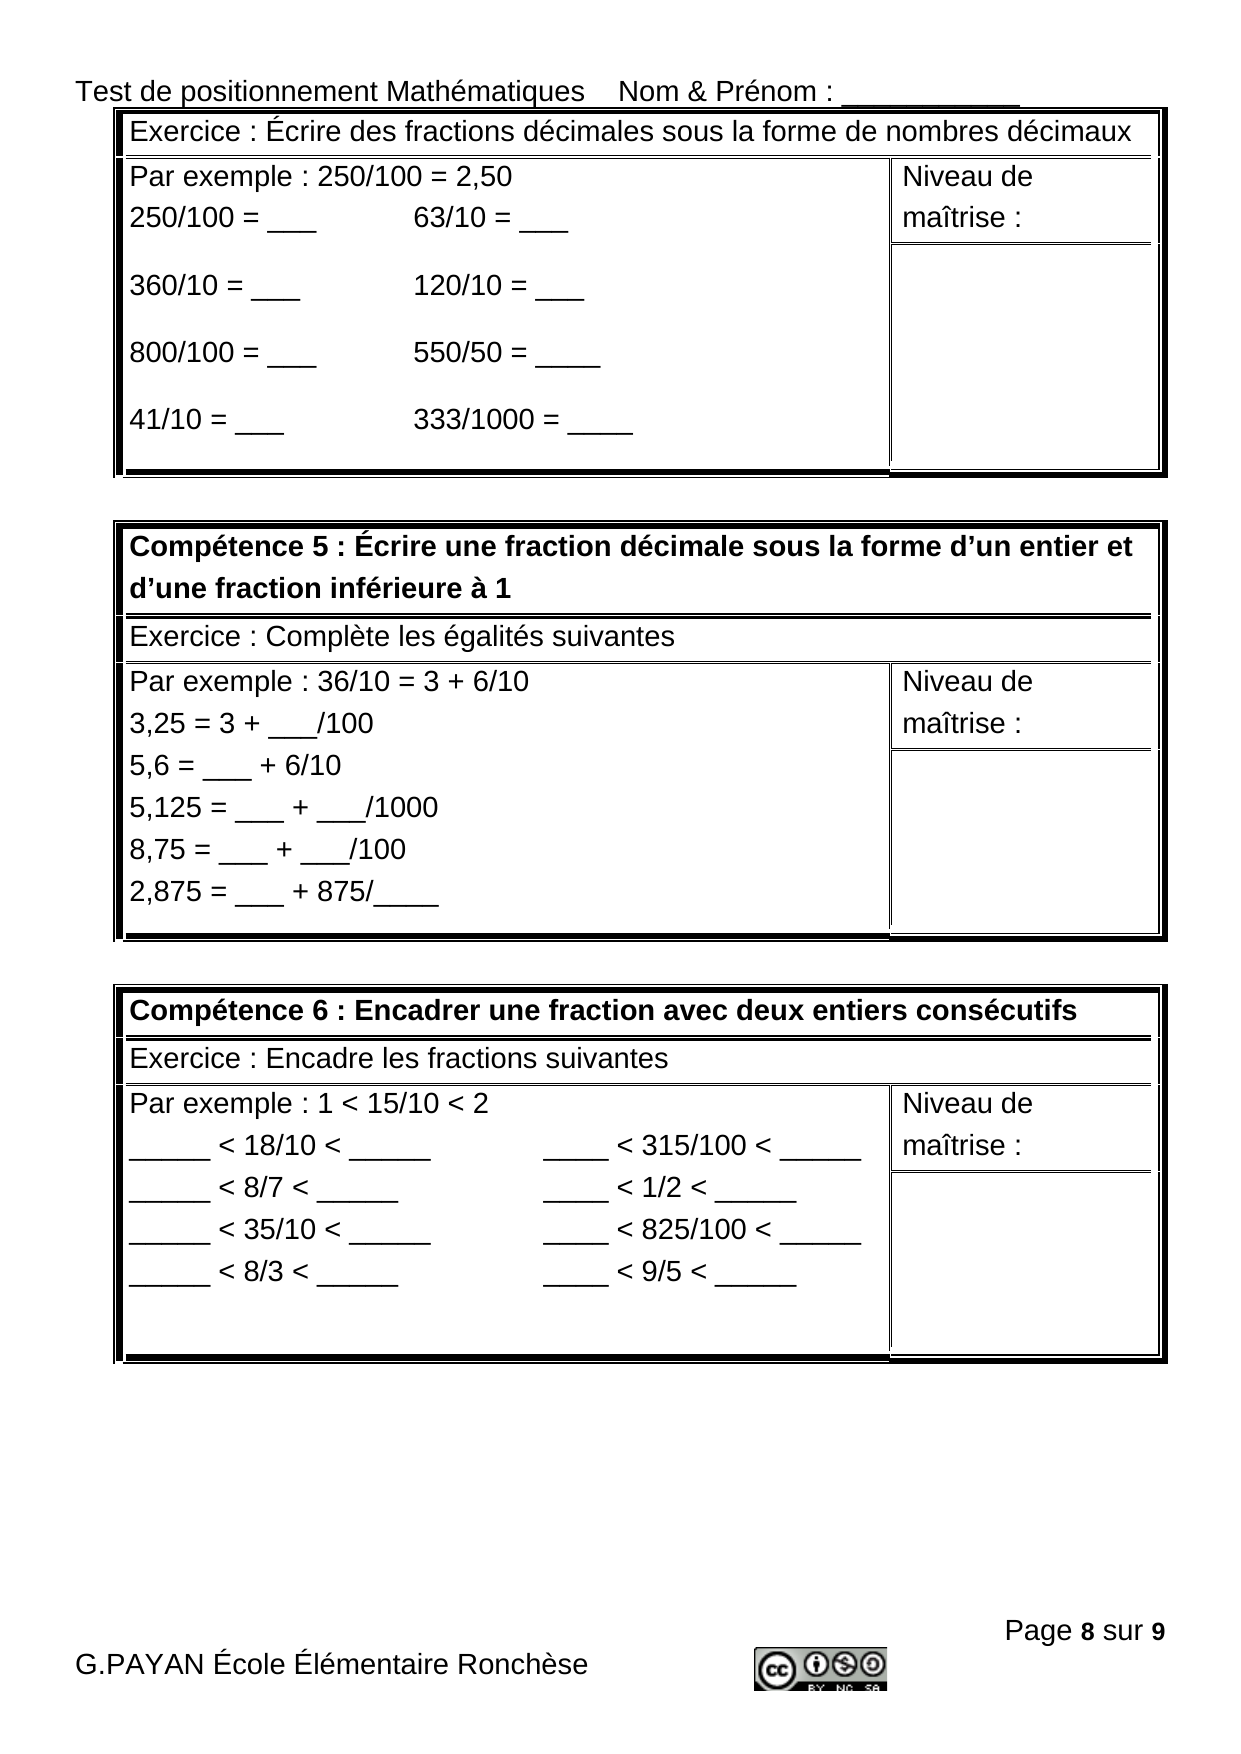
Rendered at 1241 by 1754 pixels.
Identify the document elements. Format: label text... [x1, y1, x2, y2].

table_cell Niveau de maîtrise : [891, 155, 1162, 242]
table_cell Par exemple : 1 < 15/10 < 2 _____ < 18/10 < _____ ____ < 315/100 < _____ _____ < 8/7 < _____ ____ < 1/2 < _____ _____ < 35/10 < _____ ____ < 825/100 < _____ _____ < 8/3 < _____ ____ < 9/5 < _____ [118, 1083, 891, 1354]
table_cell Exercice : Écrire des fractions décimales sous la forme de nombres décimaux [123, 114, 1158, 155]
table_cell Niveau de maîtrise : [891, 1083, 1162, 1170]
table_cell Exercice : Encadre les fractions suivantes [118, 1035, 1162, 1083]
table_cell [891, 748, 1162, 932]
table_cell Niveau de maîtrise : [891, 661, 1162, 748]
table_header Compétence 6 : Encadrer une fraction avec deux entiers consécutifs [123, 993, 1158, 1035]
table_cell Exercice : Complète les égalités suivantes [118, 613, 1162, 661]
table_header Compétence 5 : Écrire une fraction décimale sous la forme d’un entier et d’une fraction inférieure à 1 [123, 529, 1158, 613]
table_cell Par exemple : 250/100 = 2,50 250/100 = ___ 63/10 = ___ 360/10 = ___ 120/10 = ___ 800/100 = ___ 550/50 = ____ 41/10 = ___ 333/1000 = ____ [118, 155, 891, 469]
table_cell [891, 242, 1162, 469]
table_cell Par exemple : 36/10 = 3 + 6/10 3,25 = 3 + ___/100 5,6 = ___ + 6/10 5,125 = ___ + ___/1000 8,75 = ___ + ___/100 2,875 = ___ + 875/____ [118, 661, 891, 932]
picture [754, 1647, 888, 1691]
table_cell [891, 1170, 1162, 1354]
